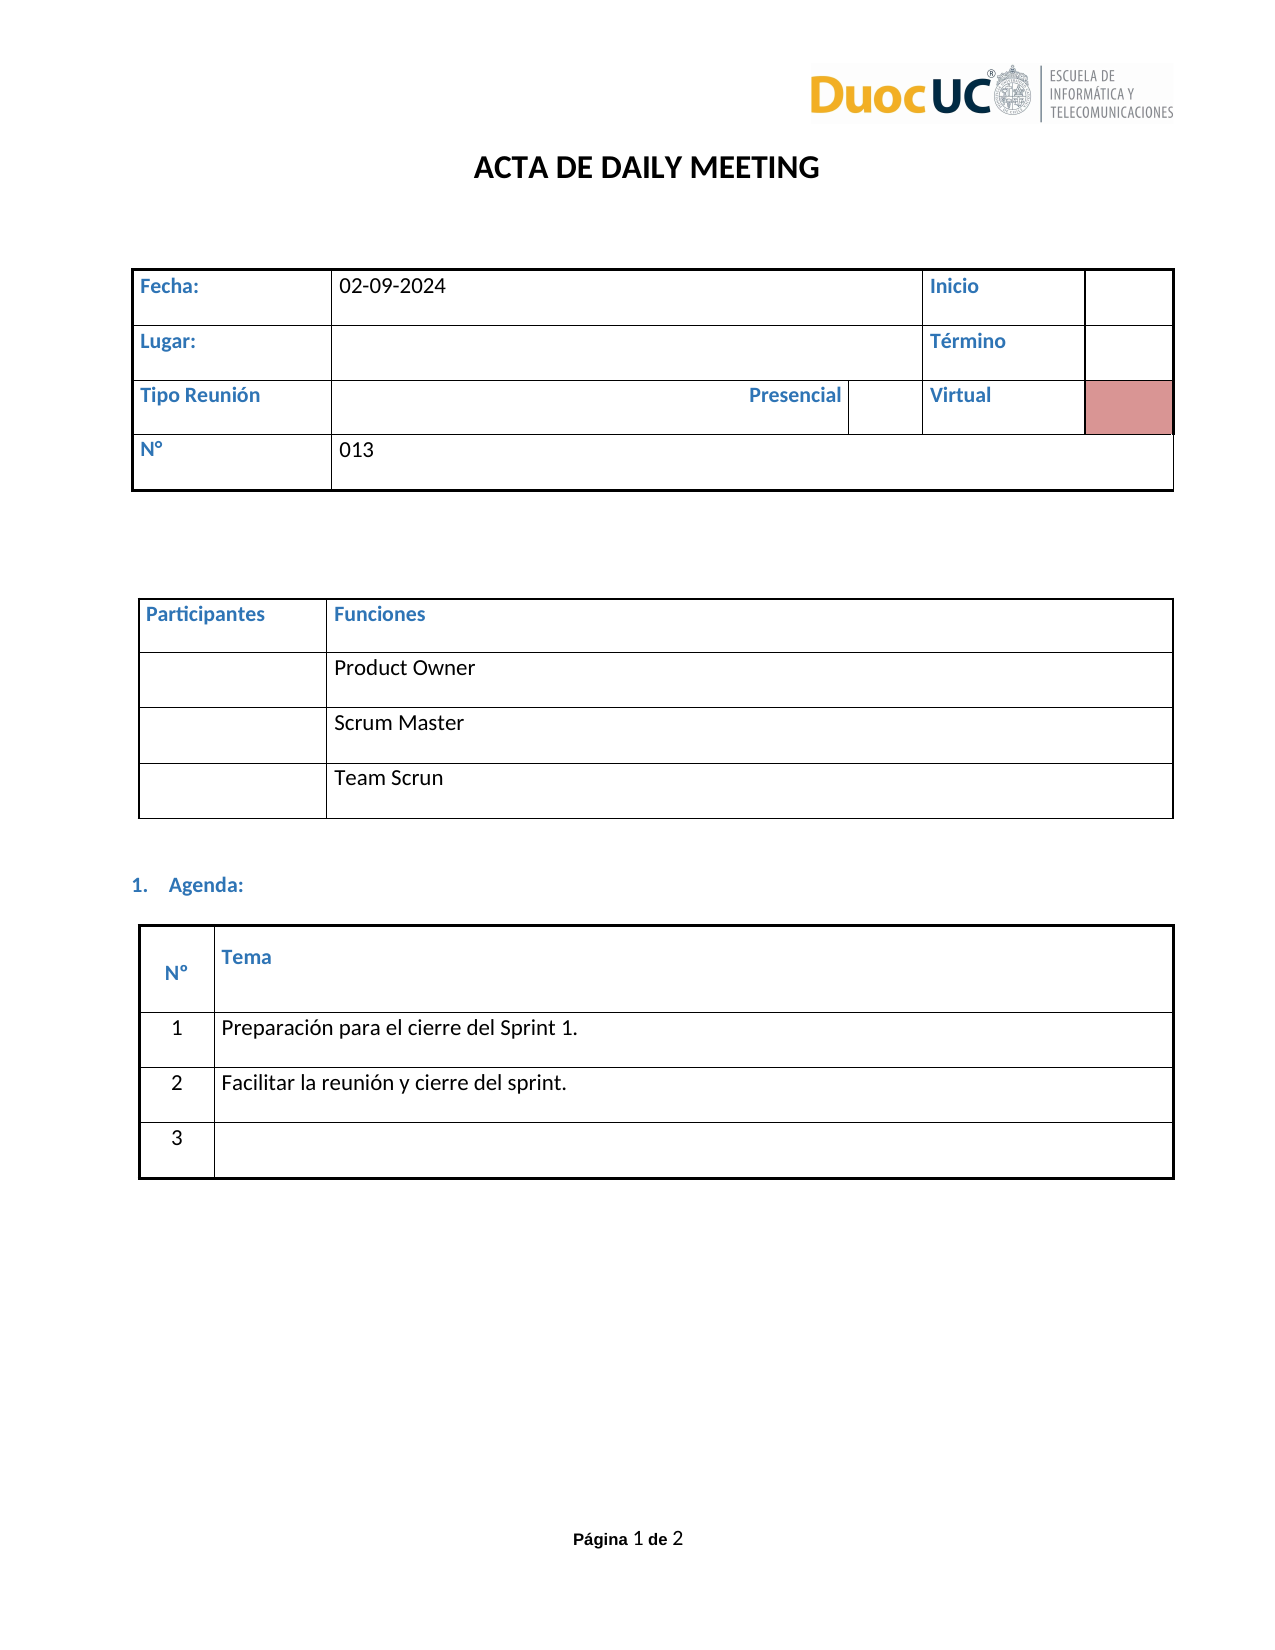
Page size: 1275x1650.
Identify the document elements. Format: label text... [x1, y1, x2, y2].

table_header Participantes [140, 600, 326, 652]
table_header [1086, 271, 1172, 325]
table_header 02-09-2024 [332, 271, 922, 325]
table_header Tema [215, 927, 1172, 1012]
table_cell 013 [332, 434, 1173, 489]
table_cell Facilitar la reunión y cierre del sprint. [215, 1068, 1172, 1122]
table_cell [849, 381, 922, 434]
table_cell [1086, 326, 1172, 380]
table_cell Tipo Reunión [134, 381, 331, 434]
table_cell Presencial [332, 381, 848, 434]
table_cell Scrum Master [327, 708, 1172, 762]
table_header Fecha: [134, 271, 331, 325]
text ACTA DE DAILY MEETING [131, 146, 1162, 186]
table_header Inicio [923, 271, 1084, 325]
table_cell [215, 1123, 1172, 1177]
picture [810, 63, 1174, 124]
table_cell [140, 653, 326, 707]
table_cell [140, 764, 326, 817]
table_cell N° [134, 435, 331, 489]
table_cell 3 [141, 1123, 214, 1177]
table_cell Team Scrun [327, 764, 1172, 817]
table_cell [332, 326, 922, 380]
table_cell [1086, 381, 1172, 434]
table_cell Lugar: [134, 326, 331, 380]
table_cell Término [923, 326, 1084, 380]
table_cell Preparación para el cierre del Sprint 1. [215, 1013, 1172, 1067]
table_cell Virtual [923, 381, 1084, 434]
table_cell Product Owner [327, 653, 1172, 707]
table_header Funciones [327, 600, 1172, 652]
table_cell 2 [141, 1068, 214, 1122]
table_header Nº [141, 927, 214, 1012]
list Agenda: [131, 871, 1162, 898]
table_cell 1 [141, 1013, 214, 1067]
table_cell [140, 708, 326, 762]
